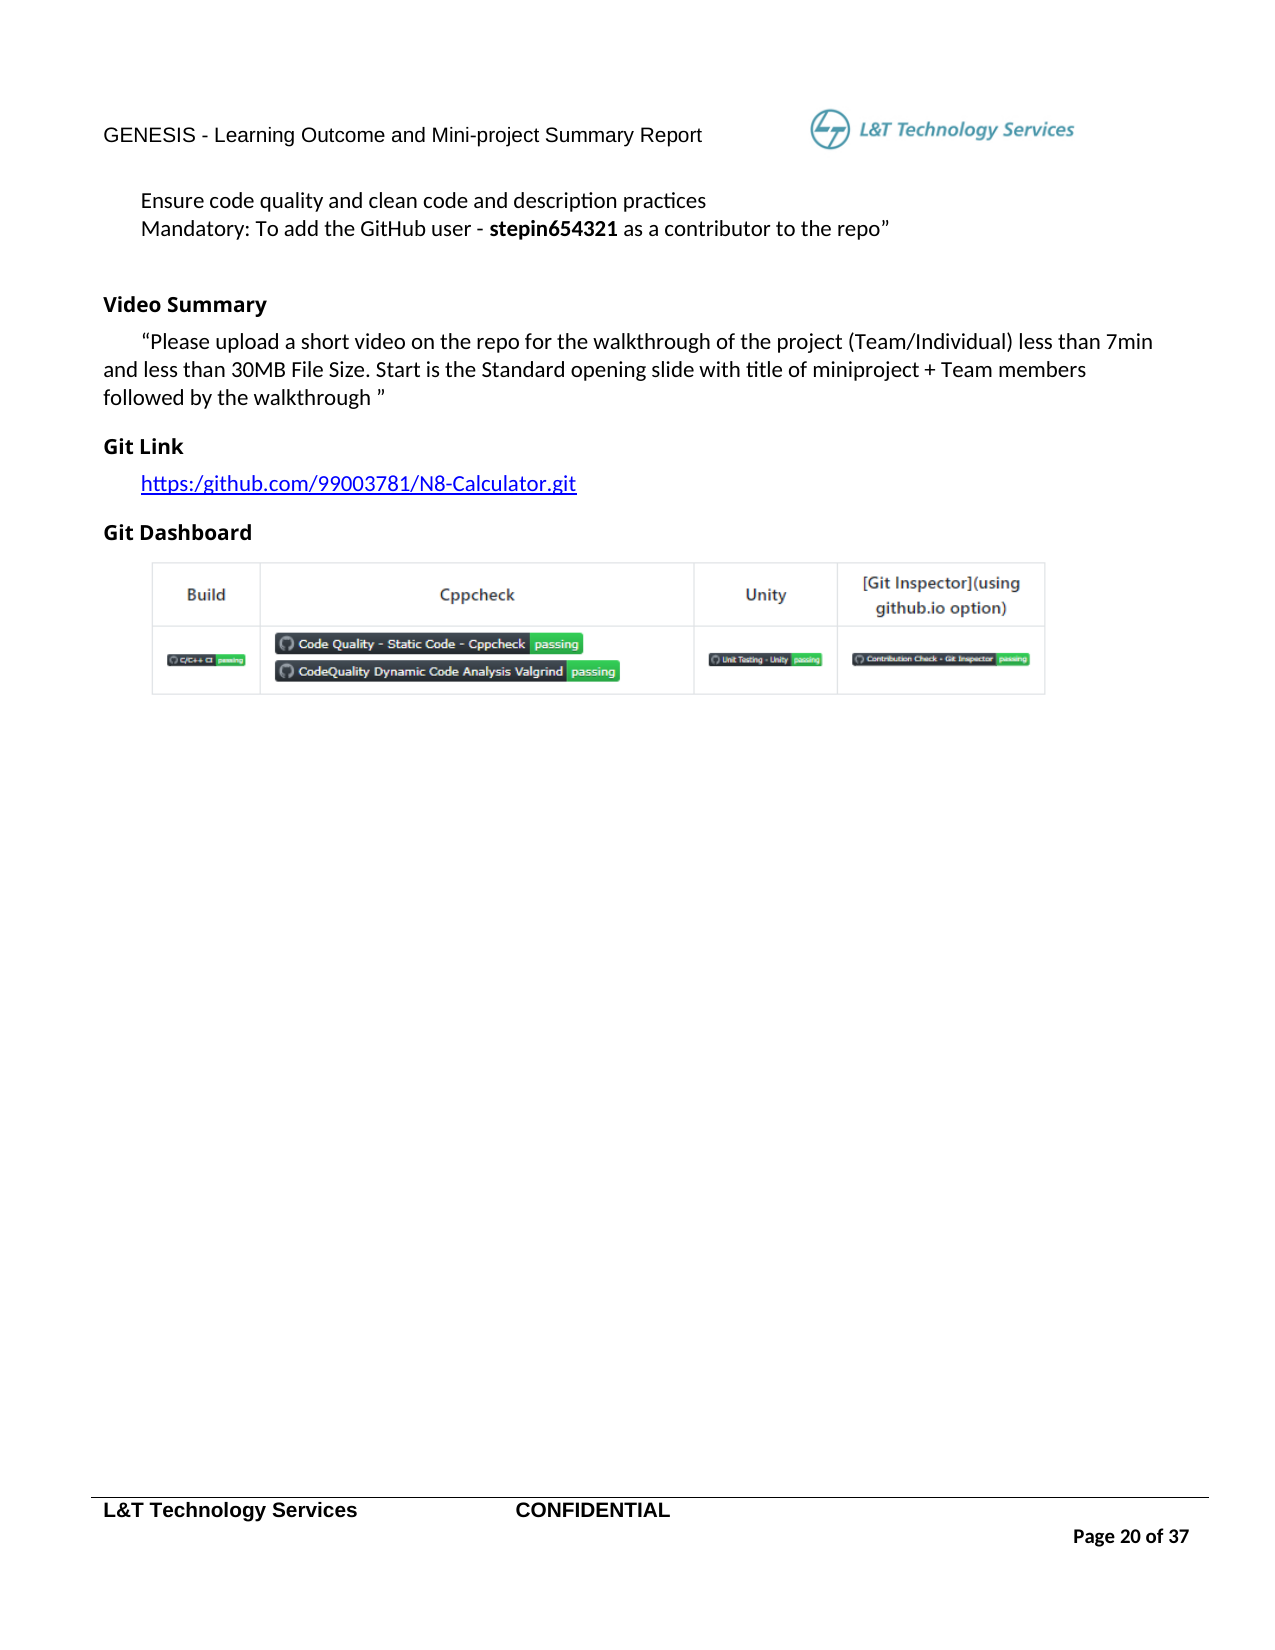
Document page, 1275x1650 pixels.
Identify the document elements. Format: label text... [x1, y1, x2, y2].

text Ensure code quality and clean code and description practices [103, 186, 1162, 214]
picture [808, 98, 1075, 162]
subtitle Git Link [103, 432, 1162, 461]
subtitle Video Summary [103, 291, 1162, 319]
text https:/github.com/99003781/N8-Calculator.git [103, 469, 1162, 497]
text “Please upload a short video on the repo for the walkthrough of the project (Team/Individual) less than 7min and less than 30MB File Size. Start is the Standard opening slide with title of miniproject + Team members followed by the walkthrough ” [103, 327, 1162, 411]
picture [140, 554, 1055, 708]
text Mandatory: To add the GitHub user - stepin654321 as a contributor to the repo” [103, 214, 1162, 242]
subtitle Git Dashboard [103, 518, 1162, 546]
